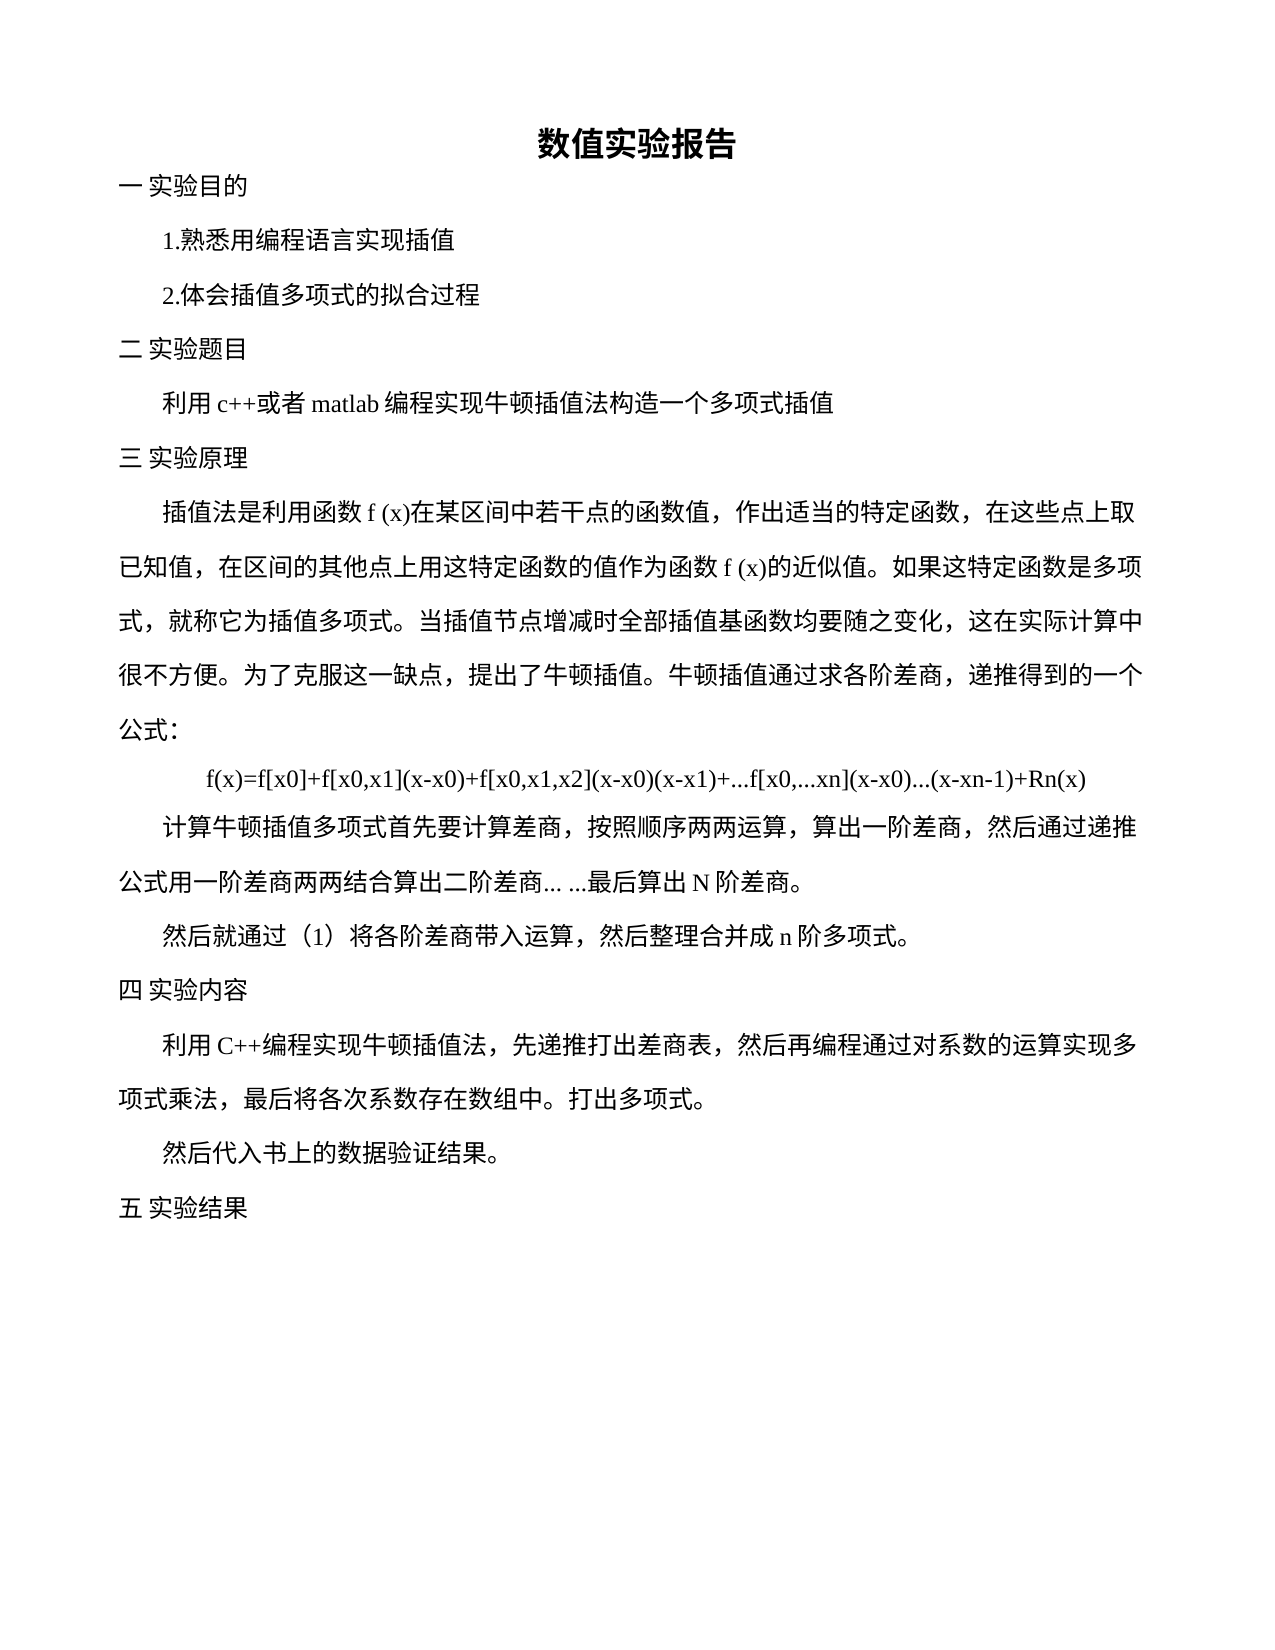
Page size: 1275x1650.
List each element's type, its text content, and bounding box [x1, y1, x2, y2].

text 利用C++编程实现牛顿插值法，先递推打出差商表，然后再编程通过对系数的运算实现多项式乘法，最后将各次系数存在数组中。打出多项式。 [118, 1025, 1157, 1116]
text 数值实验报告 [118, 118, 1157, 166]
text 五 实验结果 [118, 1188, 1157, 1224]
text f(x)=f[x0]+f[x0,x1](x-x0)+f[x0,x1,x2](x-x0)(x-x1)+...f[x0,...xn](x-x0)...(x-xn-1)+Rn(x) [118, 764, 1157, 793]
text 1.熟悉用编程语言实现插值 [118, 221, 1157, 257]
text 插值法是利用函数f (x)在某区间中若干点的函数值，作出适当的特定函数，在这些点上取已知值，在区间的其他点上用这特定函数的值作为函数f (x)的近似值。如果这特定函数是多项式，就称它为插值多项式。当插值节点增减时全部插值基函数均要随之变化，这在实际计算中很不方便。为了克服这一缺点，提出了牛顿插值。牛顿插值通过求各阶差商，递推得到的一个公式： [118, 493, 1157, 746]
text 二 实验题目 [118, 329, 1157, 366]
text 四 实验内容 [118, 971, 1157, 1007]
text 然后就通过（1）将各阶差商带入运算，然后整理合并成n阶多项式。 [118, 916, 1157, 953]
text 2.体会插值多项式的拟合过程 [118, 275, 1157, 311]
text 三 实验原理 [118, 438, 1157, 474]
text 然后代入书上的数据验证结果。 [118, 1134, 1157, 1170]
text 一 实验目的 [118, 166, 1157, 203]
text 利用c++或者matlab编程实现牛顿插值法构造一个多项式插值 [118, 384, 1157, 420]
text 计算牛顿插值多项式首先要计算差商，按照顺序两两运算，算出一阶差商，然后通过递推公式用一阶差商两两结合算出二阶差商... ...最后算出N阶差商。 [118, 808, 1157, 898]
